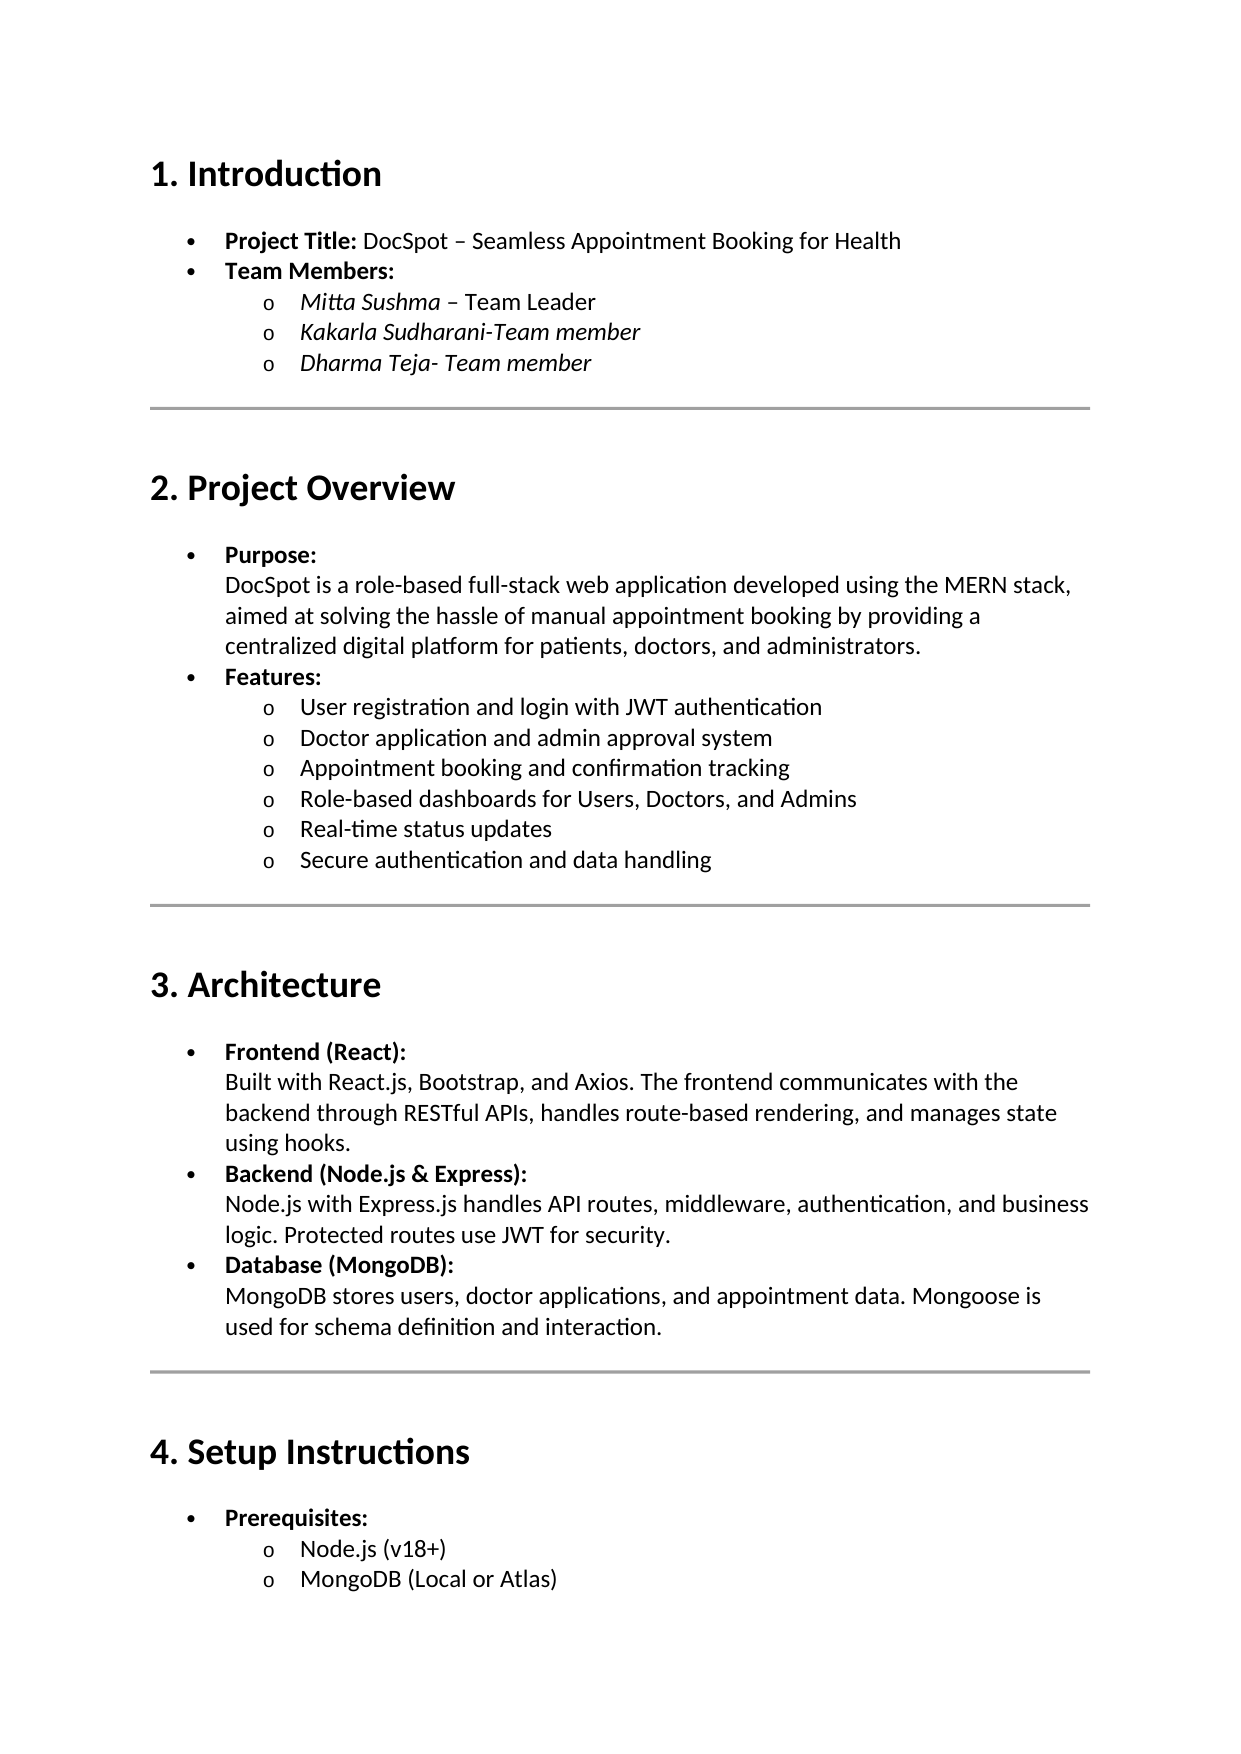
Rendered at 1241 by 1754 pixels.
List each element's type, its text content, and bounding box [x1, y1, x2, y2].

list Doctor application and admin approval system [262, 722, 1090, 753]
list Team Members: [187, 256, 1090, 286]
list Features: [187, 661, 1090, 692]
list Real-time status updates [262, 814, 1090, 844]
list Backend (Node.js & Express): Node.js with Express.js handles API routes, middleware, authentication, and business logic. Protected routes use JWT for security. [187, 1158, 1090, 1250]
list MongoDB (Local or Atlas) [262, 1564, 1090, 1594]
list Role-based dashboards for Users, Doctors, and Admins [262, 783, 1090, 814]
text 4. Setup Instructions [150, 1428, 1090, 1473]
list Appointment booking and confirmation tracking [262, 753, 1090, 783]
text 1. Introduction [150, 150, 1090, 196]
list Purpose: DocSpot is a role-based full-stack web application developed using the MERN stack, aimed at solving the hassle of manual appointment booking by providing a centralized digital platform for patients, doctors, and administrators. [187, 539, 1090, 661]
list Kakarla Sudharani-Team member [262, 317, 1090, 347]
list User registration and login with JWT authentication [262, 692, 1090, 722]
text 3. Architecture [150, 961, 1090, 1007]
list Prerequisites: [187, 1503, 1090, 1533]
list Project Title: DocSpot – Seamless Appointment Booking for Health [187, 225, 1090, 256]
list Database (MongoDB): MongoDB stores users, doctor applications, and appointment data. Mongoose is used for schema definition and interaction. [187, 1250, 1090, 1341]
list Frontend (React): Built with React.js, Bootstrap, and Axios. The frontend communicates with the backend through RESTful APIs, handles route-based rendering, and manages state using hooks. [187, 1036, 1090, 1158]
list Mitta Sushma – Team Leader [262, 286, 1090, 317]
list Secure authentication and data handling [262, 844, 1090, 875]
list Dharma Teja- Team member [262, 347, 1090, 378]
text 2. Project Overview [150, 464, 1090, 510]
list Node.js (v18+) [262, 1533, 1090, 1564]
